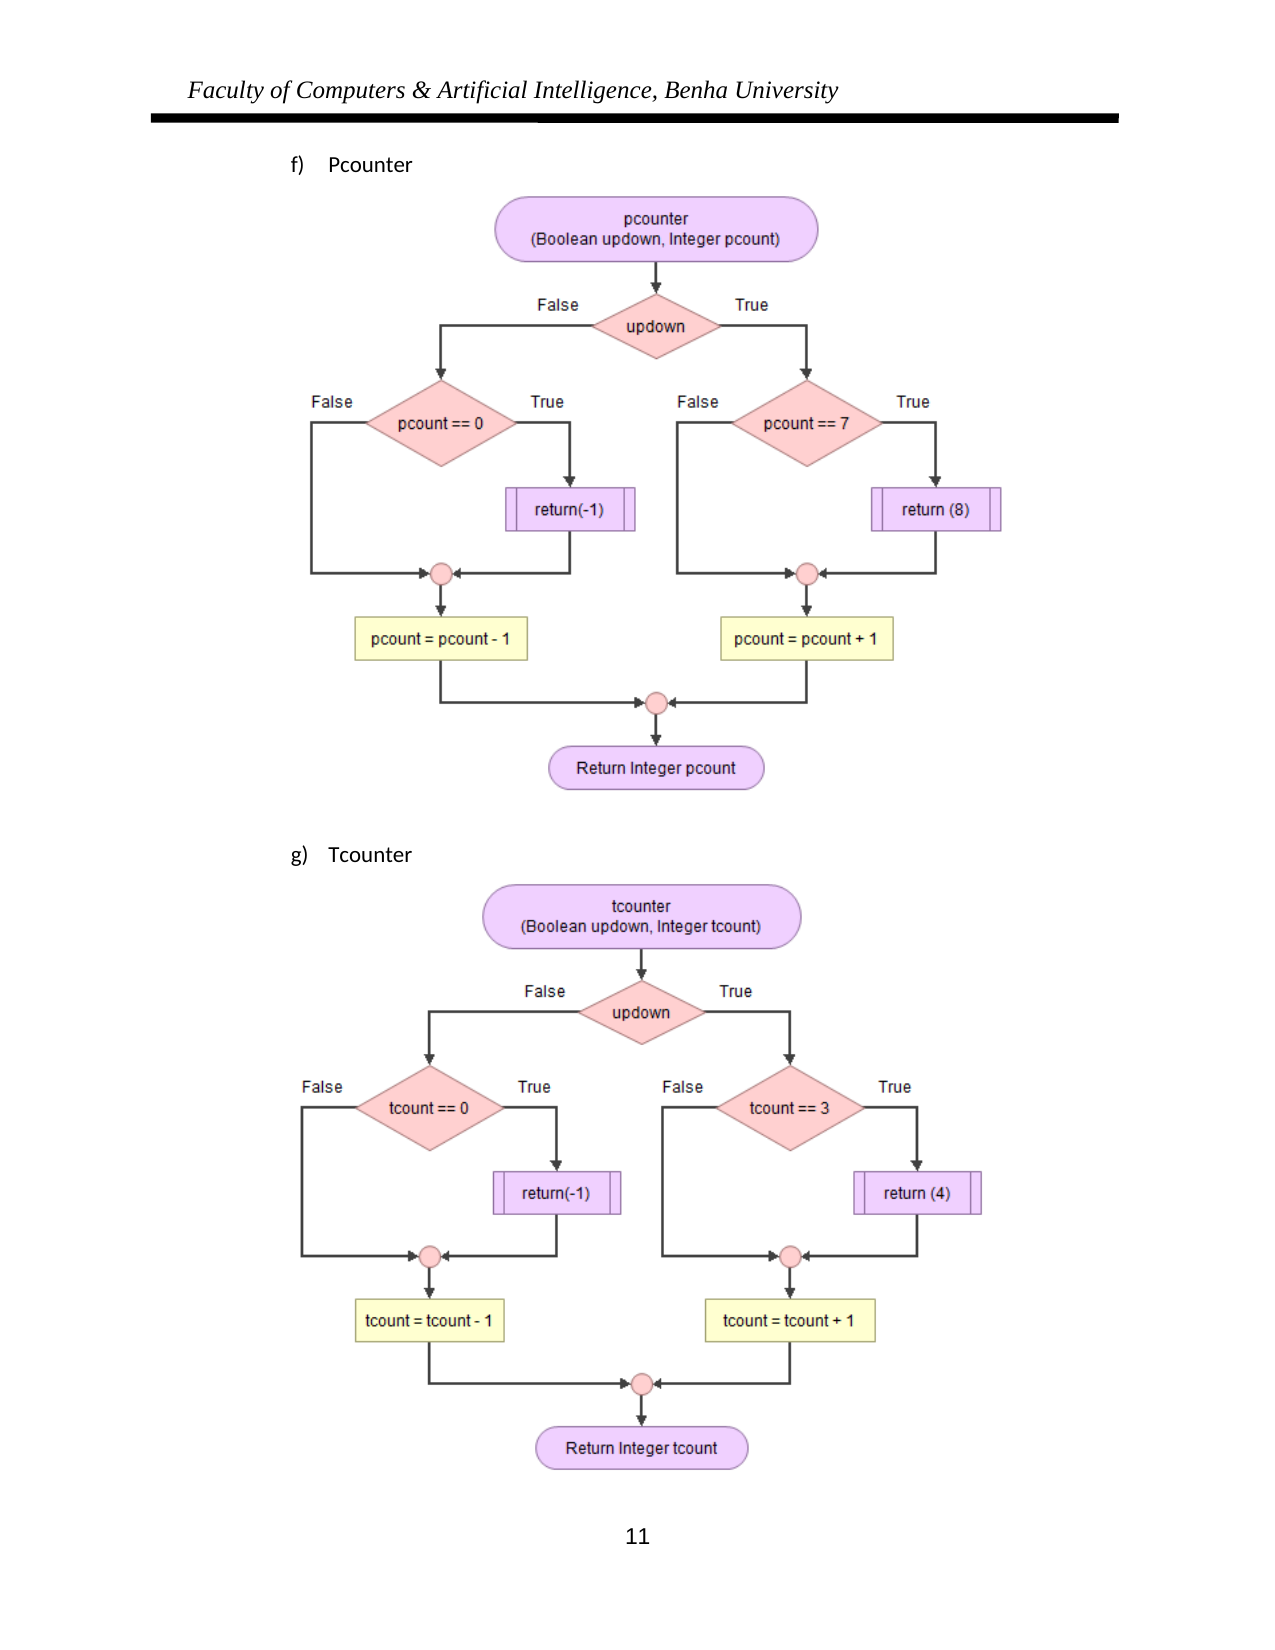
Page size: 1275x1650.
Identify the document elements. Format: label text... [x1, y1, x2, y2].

picture [278, 187, 1007, 801]
picture [265, 879, 994, 1478]
list Tcounter [291, 841, 1087, 869]
list Pcounter [291, 150, 1087, 178]
